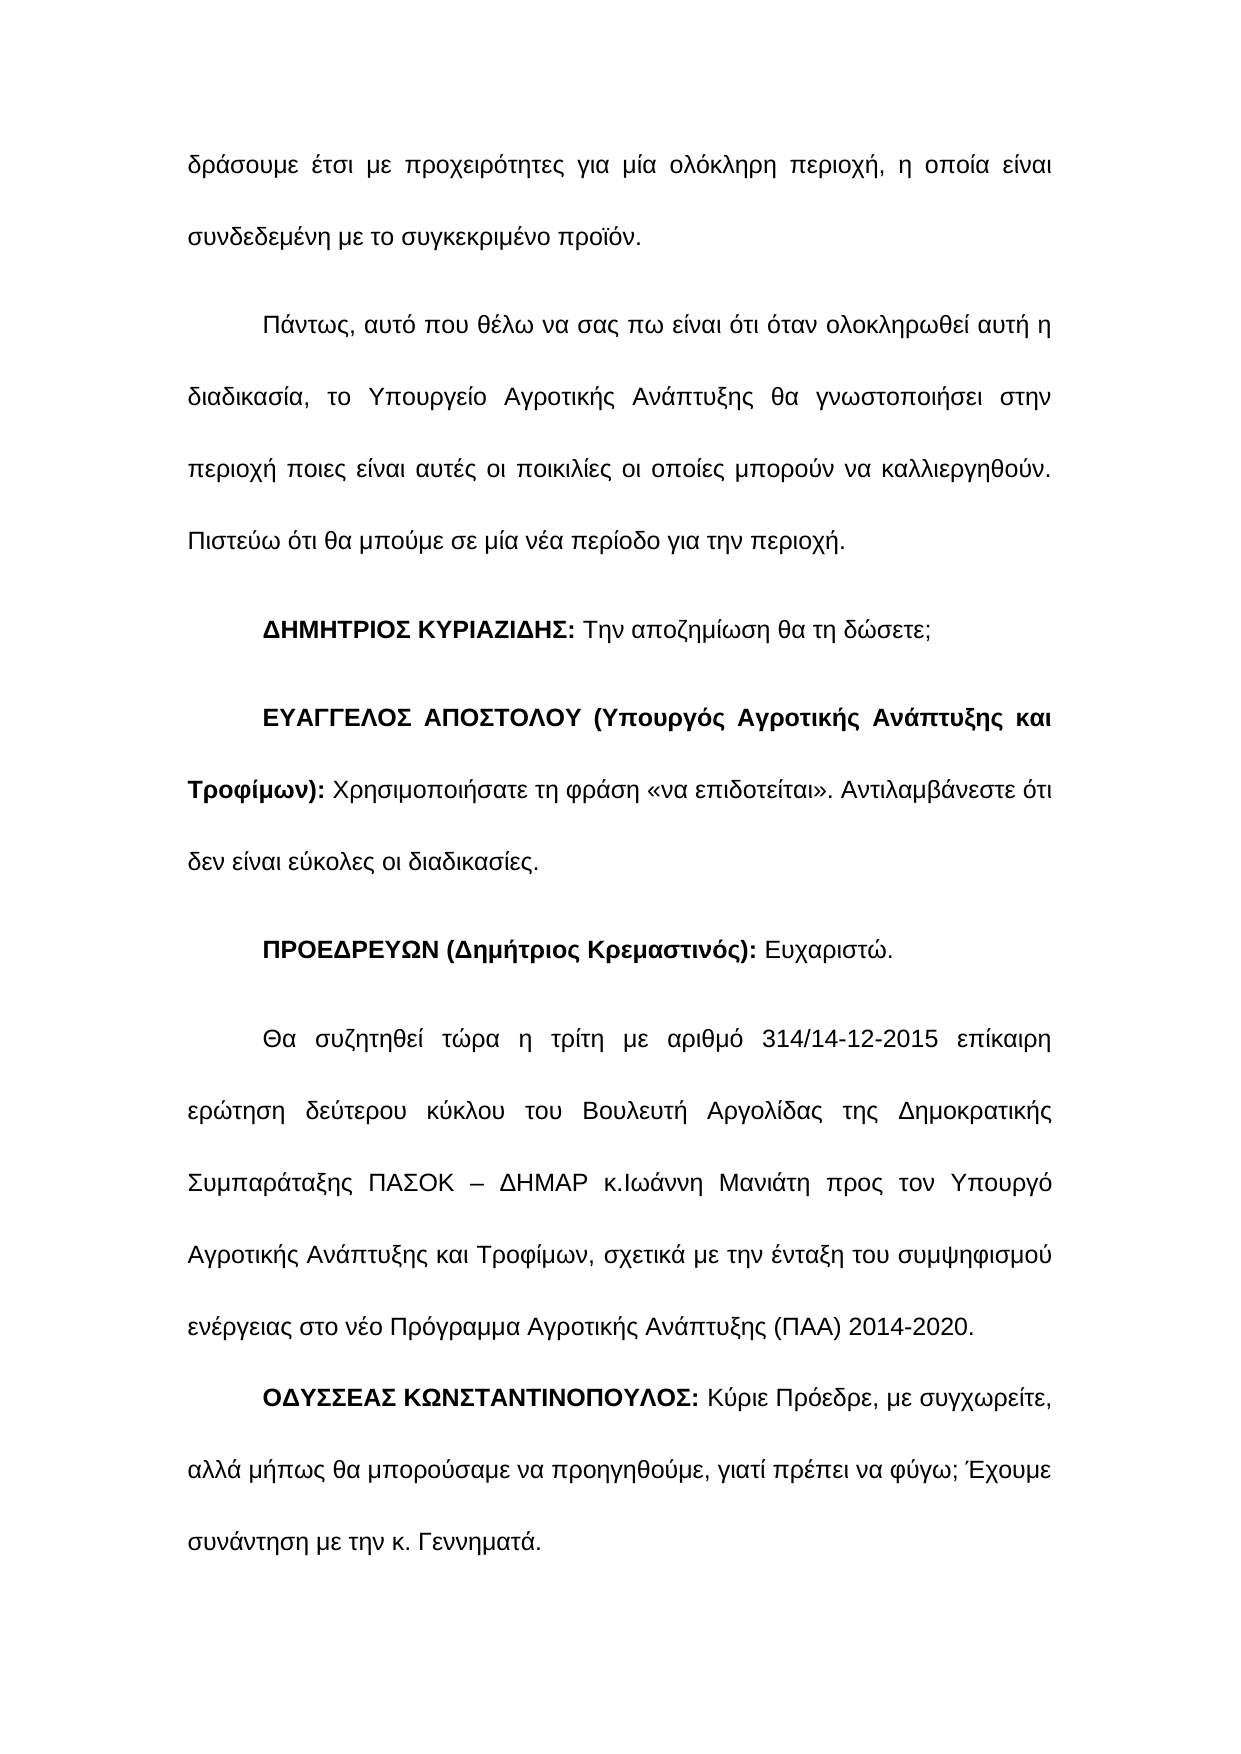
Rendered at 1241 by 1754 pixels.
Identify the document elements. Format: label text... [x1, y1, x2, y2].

text ΕΥΑΓΓΕΛΟΣ ΑΠΟΣΤΟΛΟΥ (Υπουργός Αγροτικής Ανάπτυξης και Τροφίμων): Χρησιμοποιήσατε τη φράση «να επιδοτείται». Αντιλαμβάνεστε ότι δεν είναι εύκολες οι διαδικασίες. [187, 703, 1053, 876]
text ΠΡΟΕΔΡΕΥΩΝ (Δημήτριος Κρεμαστινός): Ευχαριστώ. [187, 935, 1053, 964]
text ΔΗΜΗΤΡΙΟΣ ΚΥΡΙΑΖΙΔΗΣ: Την αποζημίωση θα τη δώσετε; [187, 614, 1053, 643]
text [187, 150, 1053, 251]
text Πάντως, αυτό που θέλω να σας πω είναι ότι όταν ολοκληρωθεί αυτή η διαδικασία, το Υπουργείο Αγροτικής Ανάπτυξης θα γνωστοποιήσει στην περιοχή ποιες είναι αυτές οι ποικιλίες οι οποίες μπορούν να καλλιεργηθούν. Πιστεύω ότι θα μπούμε σε μία νέα περίοδο για την περιοχή. [187, 310, 1053, 555]
text ΟΔΥΣΣΕΑΣ ΚΩΝΣΤΑΝΤΙΝΟΠΟΥΛΟΣ: Κύριε Πρόεδρε, με συγχωρείτε, αλλά μήπως θα μπορούσαμε να προηγηθούμε, γιατί πρέπει να φύγω; Έχουμε συνάντηση με την κ. Γεννηματά. [187, 1383, 1053, 1556]
text Θα συζητηθεί τώρα η τρίτη με αριθμό 314/14-12-2015 επίκαιρη ερώτηση δεύτερου κύκλου του Βουλευτή Αργολίδας της Δημοκρατικής Συμπαράταξης ΠΑΣΟΚ – ΔΗΜΑΡ κ.Ιωάννη Μανιάτη προς τον Υπουργό Αγροτικής Ανάπτυξης και Τροφίμων, σχετικά με την ένταξη του συμψηφισμού ενέργειας στο νέο Πρόγραμμα Αγροτικής Ανάπτυξης (ΠΑΑ) 2014-2020. [187, 1024, 1053, 1340]
